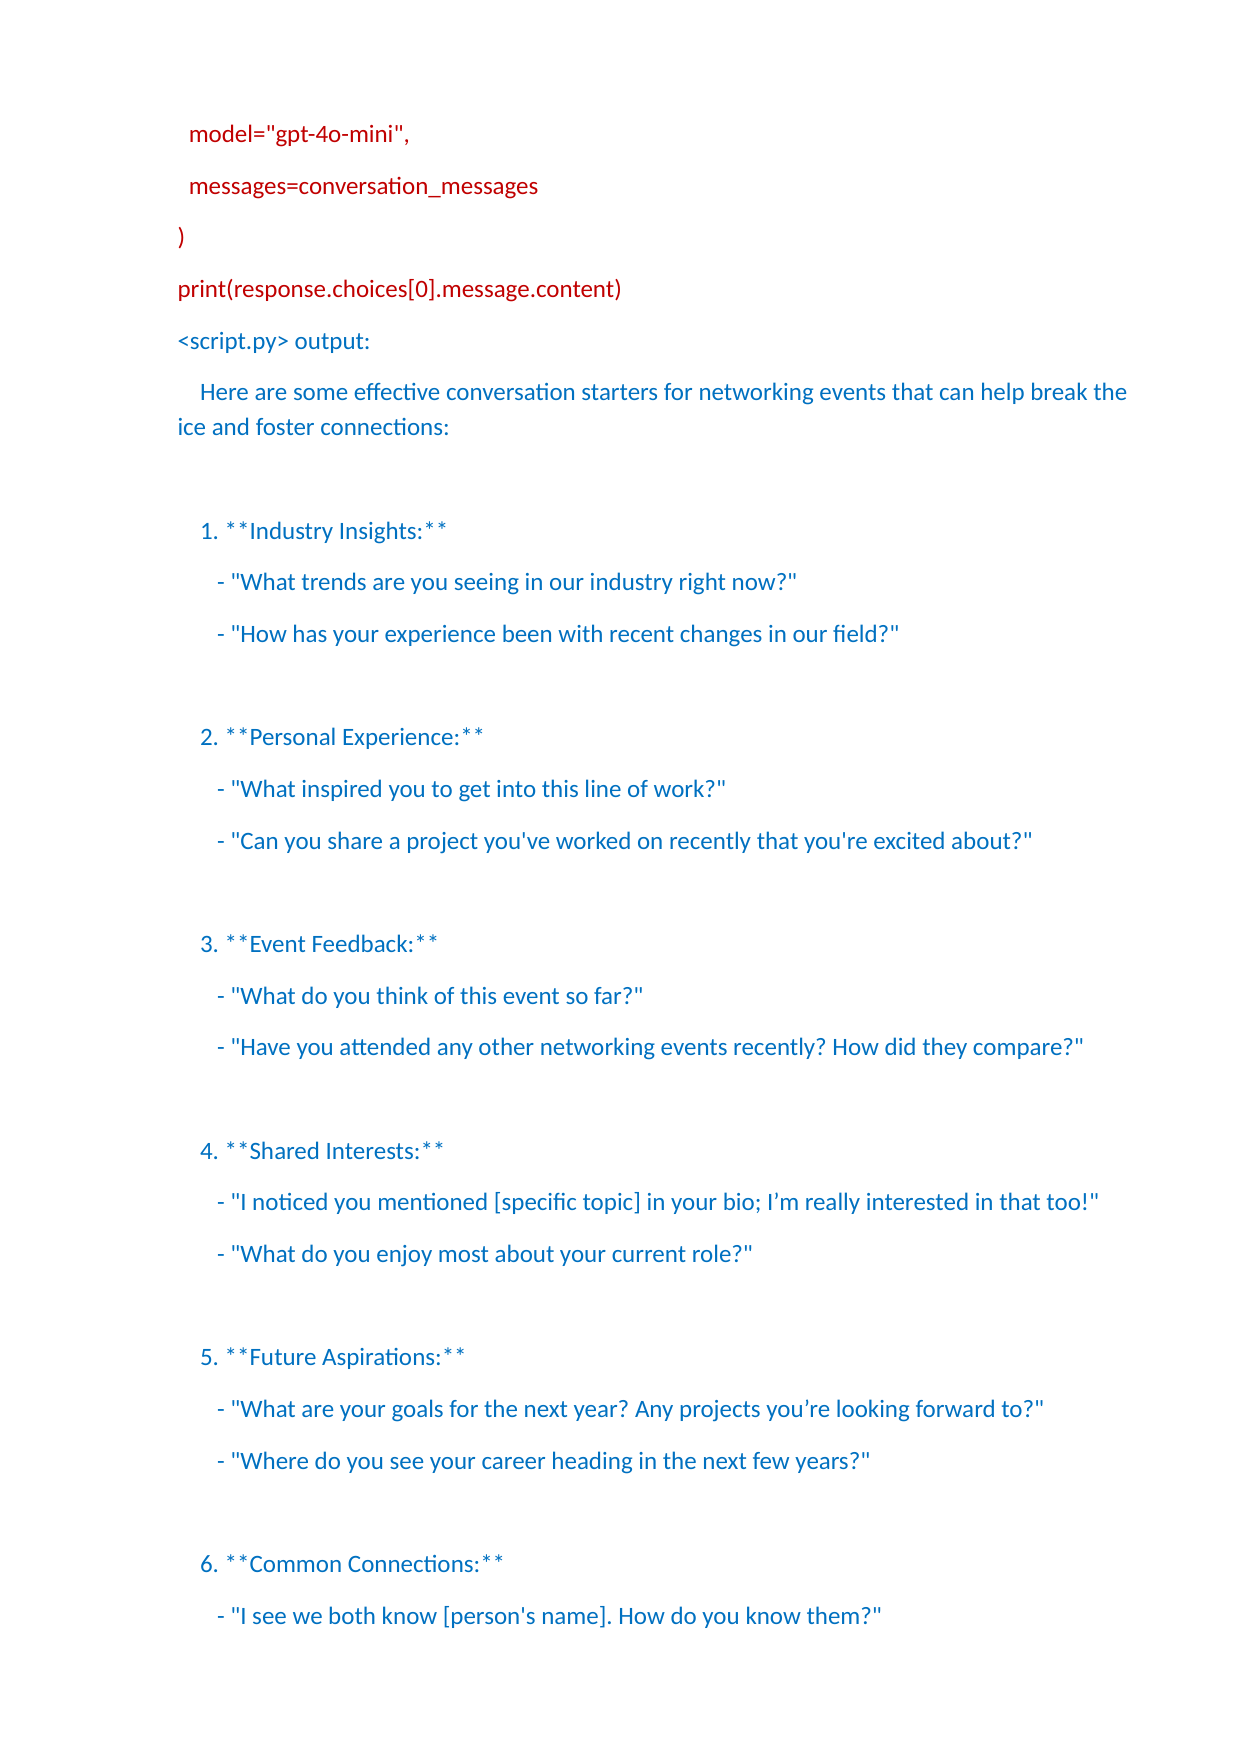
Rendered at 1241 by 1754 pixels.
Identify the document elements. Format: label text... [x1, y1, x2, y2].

text - "Have you attended any other networking events recently? How did they compare?" [177, 1031, 1152, 1062]
text - "Where do you see your career heading in the next few years?" [177, 1445, 1152, 1475]
text 6. **Common Connections:** [177, 1548, 1152, 1579]
text - "What do you enjoy most about your current role?" [177, 1238, 1152, 1269]
text - "What do you think of this event so far?" [177, 980, 1152, 1010]
text - "I see we both know [person's name]. How do you know them?" [177, 1600, 1152, 1630]
text print(response.choices[0].message.content) [177, 273, 1152, 304]
text - "What are your goals for the next year? Any projects you’re looking forward to?" [177, 1393, 1152, 1424]
text model="gpt-4o-mini", [177, 118, 1152, 149]
text - "What inspired you to get into this line of work?" [177, 773, 1152, 804]
text - "Can you share a project you've worked on recently that you're excited about?" [177, 825, 1152, 855]
text messages=conversation_messages [177, 170, 1152, 200]
text <script.py> output: [177, 325, 1152, 355]
text 3. **Event Feedback:** [177, 928, 1152, 959]
text 1. **Industry Insights:** [177, 515, 1152, 545]
text 4. **Shared Interests:** [177, 1135, 1152, 1165]
text 5. **Future Aspirations:** [177, 1341, 1152, 1372]
text - "I noticed you mentioned [specific topic] in your bio; I’m really interested in that too!" [177, 1186, 1152, 1217]
text - "How has your experience been with recent changes in our field?" [177, 618, 1152, 649]
text ) [177, 221, 1152, 252]
text - "What trends are you seeing in our industry right now?" [177, 566, 1152, 597]
text Here are some effective conversation starters for networking events that can help break the ice and foster connections: [177, 376, 1152, 442]
text 2. **Personal Experience:** [177, 721, 1152, 752]
